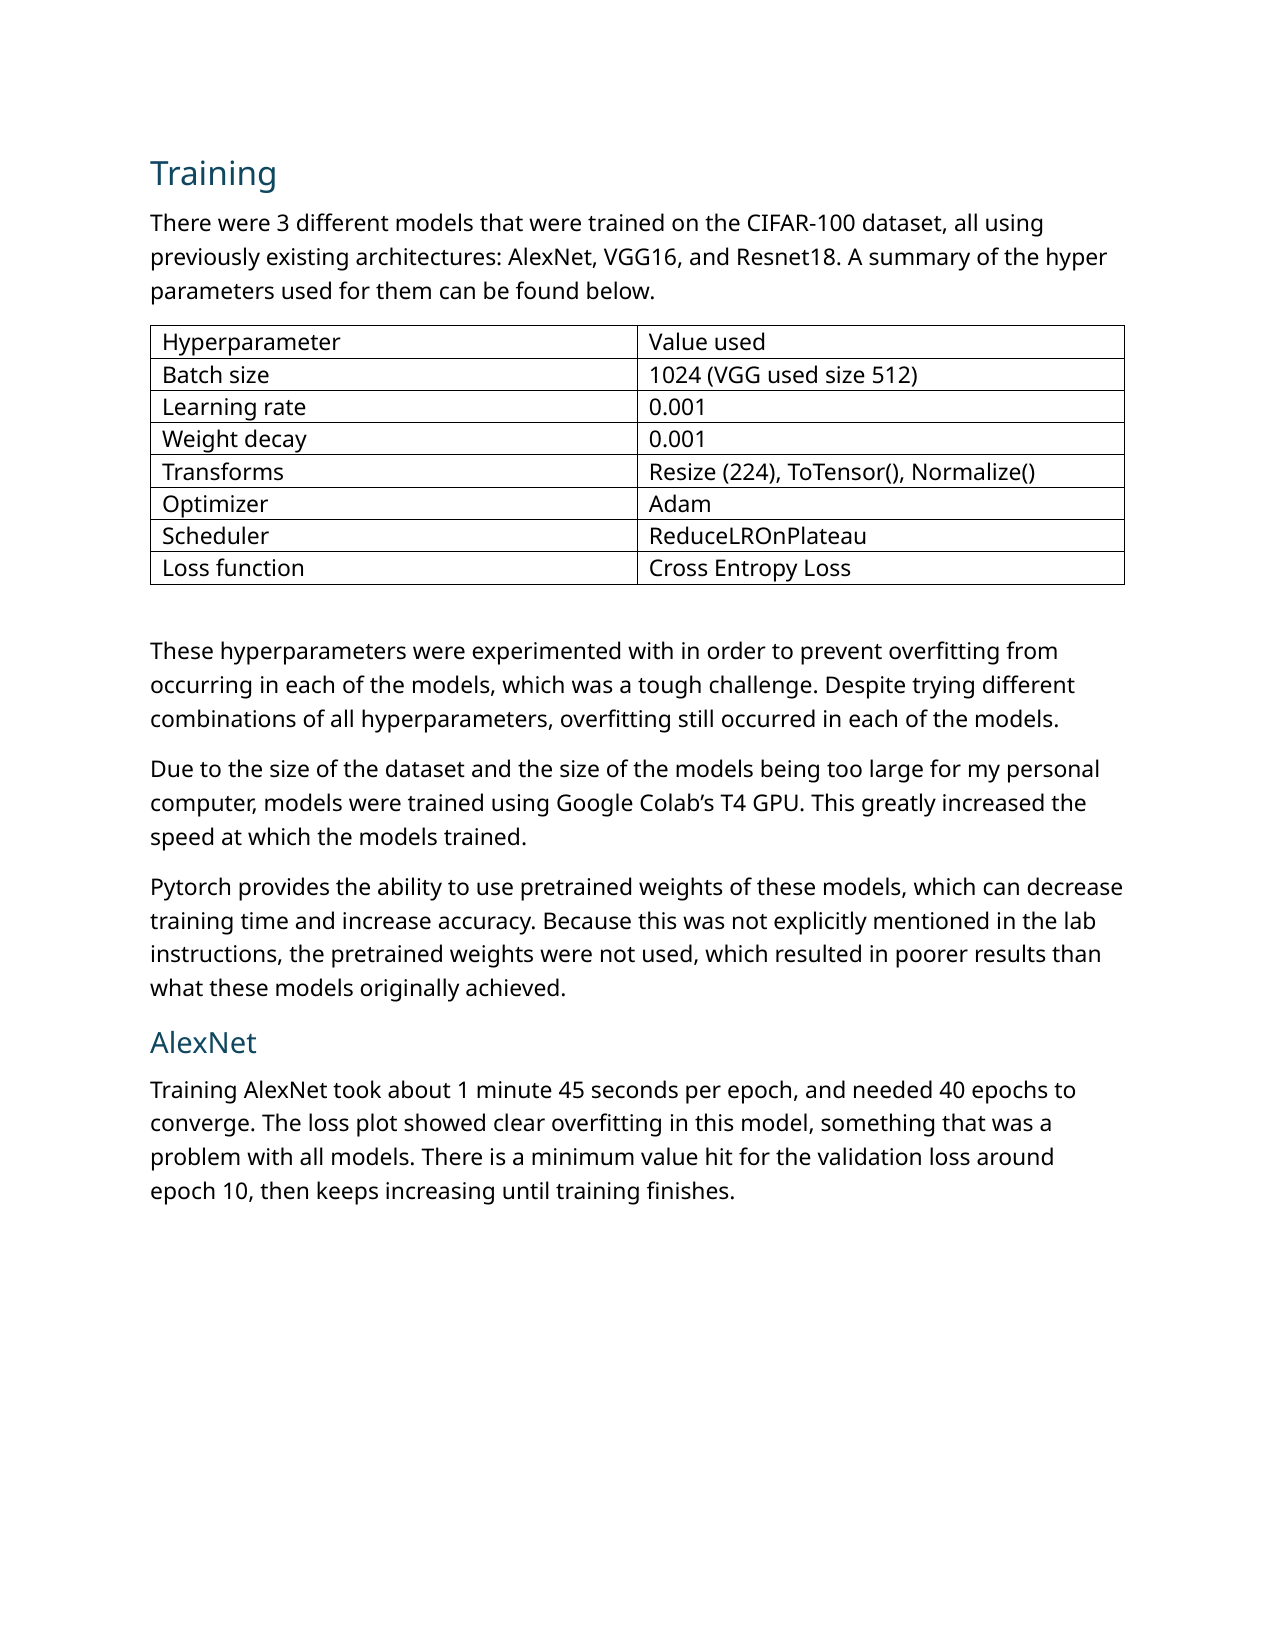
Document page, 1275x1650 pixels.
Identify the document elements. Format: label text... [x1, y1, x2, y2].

text Training AlexNet took about 1 minute 45 seconds per epoch, and needed 40 epochs to converge. The loss plot showed clear overfitting in this model, something that was a problem with all models. There is a minimum value hit for the validation loss around epoch 10, then keeps increasing until training finishes. [150, 1074, 1125, 1206]
text There were 3 different models that were trained on the CIFAR-100 dataset, all using previously existing architectures: AlexNet, VGG16, and Resnet18. A summary of the hyper parameters used for them can be found below. [150, 207, 1125, 306]
text Due to the size of the dataset and the size of the models being too large for my personal computer, models were trained using Google Colab’s T4 GPU. This greatly increased the speed at which the models trained. [150, 753, 1125, 852]
table_cell Batch size [151, 359, 637, 390]
table_cell Scheduler [151, 520, 637, 551]
table_cell Learning rate [151, 391, 637, 422]
subtitle AlexNet [150, 1022, 1125, 1062]
table_header Value used [638, 326, 1124, 357]
table_cell Adam [638, 488, 1124, 519]
table_cell 0.001 [638, 391, 1124, 422]
table_cell 0.001 [638, 423, 1124, 454]
table_cell ReduceLROnPlateau [638, 520, 1124, 551]
table_cell Transforms [151, 455, 637, 487]
table_cell Weight decay [151, 423, 637, 454]
table_cell 1024 (VGG used size 512) [638, 359, 1124, 390]
table_cell Loss function [151, 552, 637, 583]
table_cell Cross Entropy Loss [638, 552, 1124, 583]
text These hyperparameters were experimented with in order to prevent overfitting from occurring in each of the models, which was a tough challenge. Despite trying different combinations of all hyperparameters, overfitting still occurred in each of the models. [150, 635, 1125, 734]
table_cell Resize (224), ToTensor(), Normalize() [638, 455, 1124, 487]
table_header Hyperparameter [151, 326, 637, 357]
text Pytorch provides the ability to use pretrained weights of these models, which can decrease training time and increase accuracy. Because this was not explicitly mentioned in the lab instructions, the pretrained weights were not used, which resulted in poorer results than what these models originally achieved. [150, 871, 1125, 1003]
subtitle Training [150, 150, 1125, 195]
table_cell Optimizer [151, 488, 637, 519]
